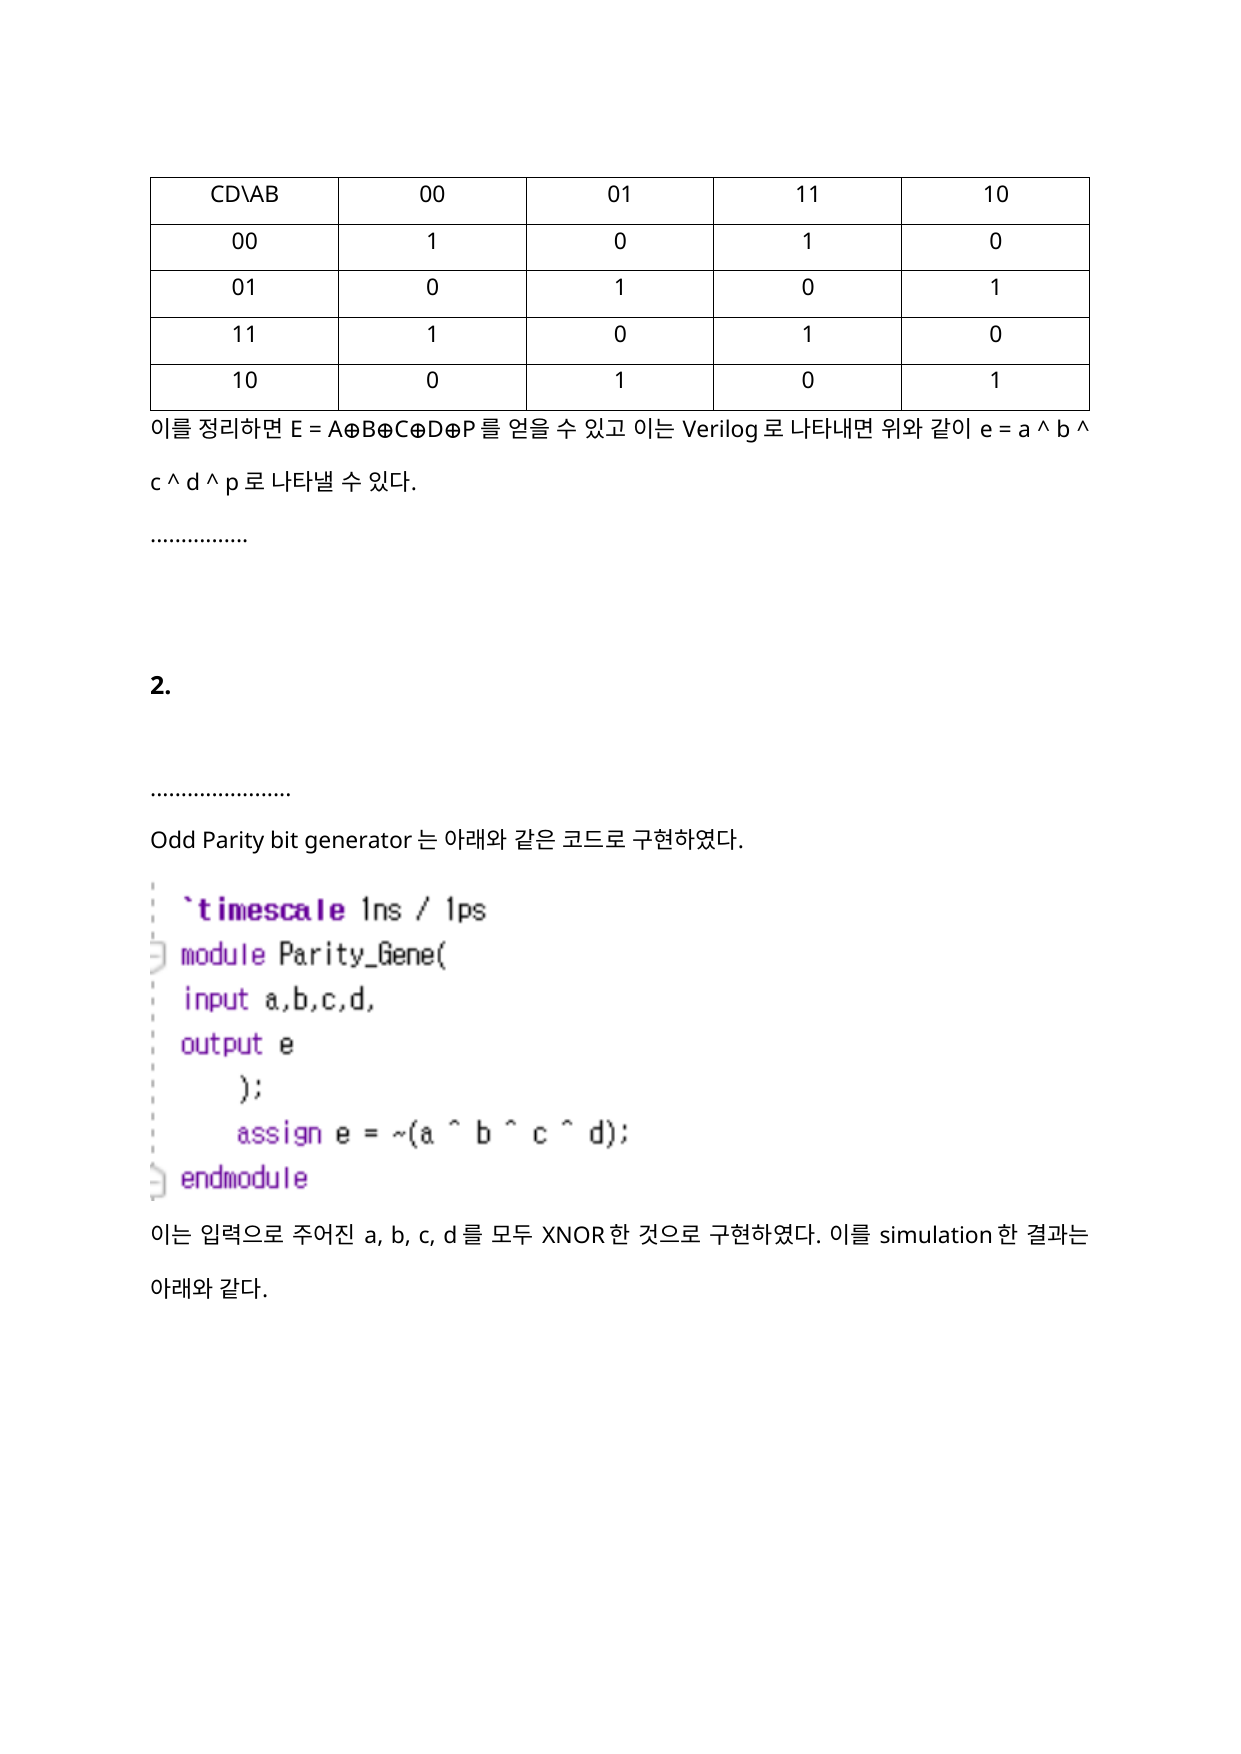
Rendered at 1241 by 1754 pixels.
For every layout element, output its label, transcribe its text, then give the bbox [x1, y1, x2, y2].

table_cell 00 [151, 225, 338, 270]
text ....................... [150, 772, 1090, 803]
table_cell 0 [527, 318, 713, 363]
table_cell 1 [527, 271, 713, 317]
text 이는 입력으로 주어진 a, b, c, d를 모두 XNOR한 것으로 구현하였다. 이를 simulation한 결과는 아래와 같다. [150, 1217, 1090, 1304]
table_cell 0 [339, 271, 526, 317]
table_header 01 [527, 178, 713, 224]
text Odd Parity bit generator는 아래와 같은 코드로 구현하였다. [150, 822, 1090, 855]
picture [150, 875, 643, 1201]
table_cell 1 [902, 365, 1089, 410]
table_cell 0 [527, 225, 713, 270]
table_cell 1 [902, 271, 1089, 317]
table_header 11 [714, 178, 901, 224]
table_cell 1 [339, 318, 526, 363]
table_cell 1 [527, 365, 713, 410]
text ................ [150, 518, 1090, 549]
table_header 00 [339, 178, 526, 224]
table_cell 0 [714, 271, 901, 317]
table_cell 0 [902, 318, 1089, 363]
table_cell 1 [714, 225, 901, 270]
text 이를 정리하면 E = A⊕B⊕C⊕D⊕P를 얻을 수 있고 이는 Verilog로 나타내면 위와 같이 e = a ^ b ^ c ^ d ^ p로 나타낼 수 있다. [150, 411, 1090, 498]
table_cell 0 [714, 365, 901, 410]
table_cell 10 [151, 365, 338, 410]
table_cell 0 [902, 225, 1089, 270]
table_cell 1 [339, 225, 526, 270]
text 2. [150, 668, 1090, 702]
table_header 10 [902, 178, 1089, 224]
table_cell 01 [151, 271, 338, 317]
table_cell 11 [151, 318, 338, 363]
table_cell 0 [339, 365, 526, 410]
table_cell 1 [714, 318, 901, 363]
table_header CD\AB [151, 178, 338, 224]
